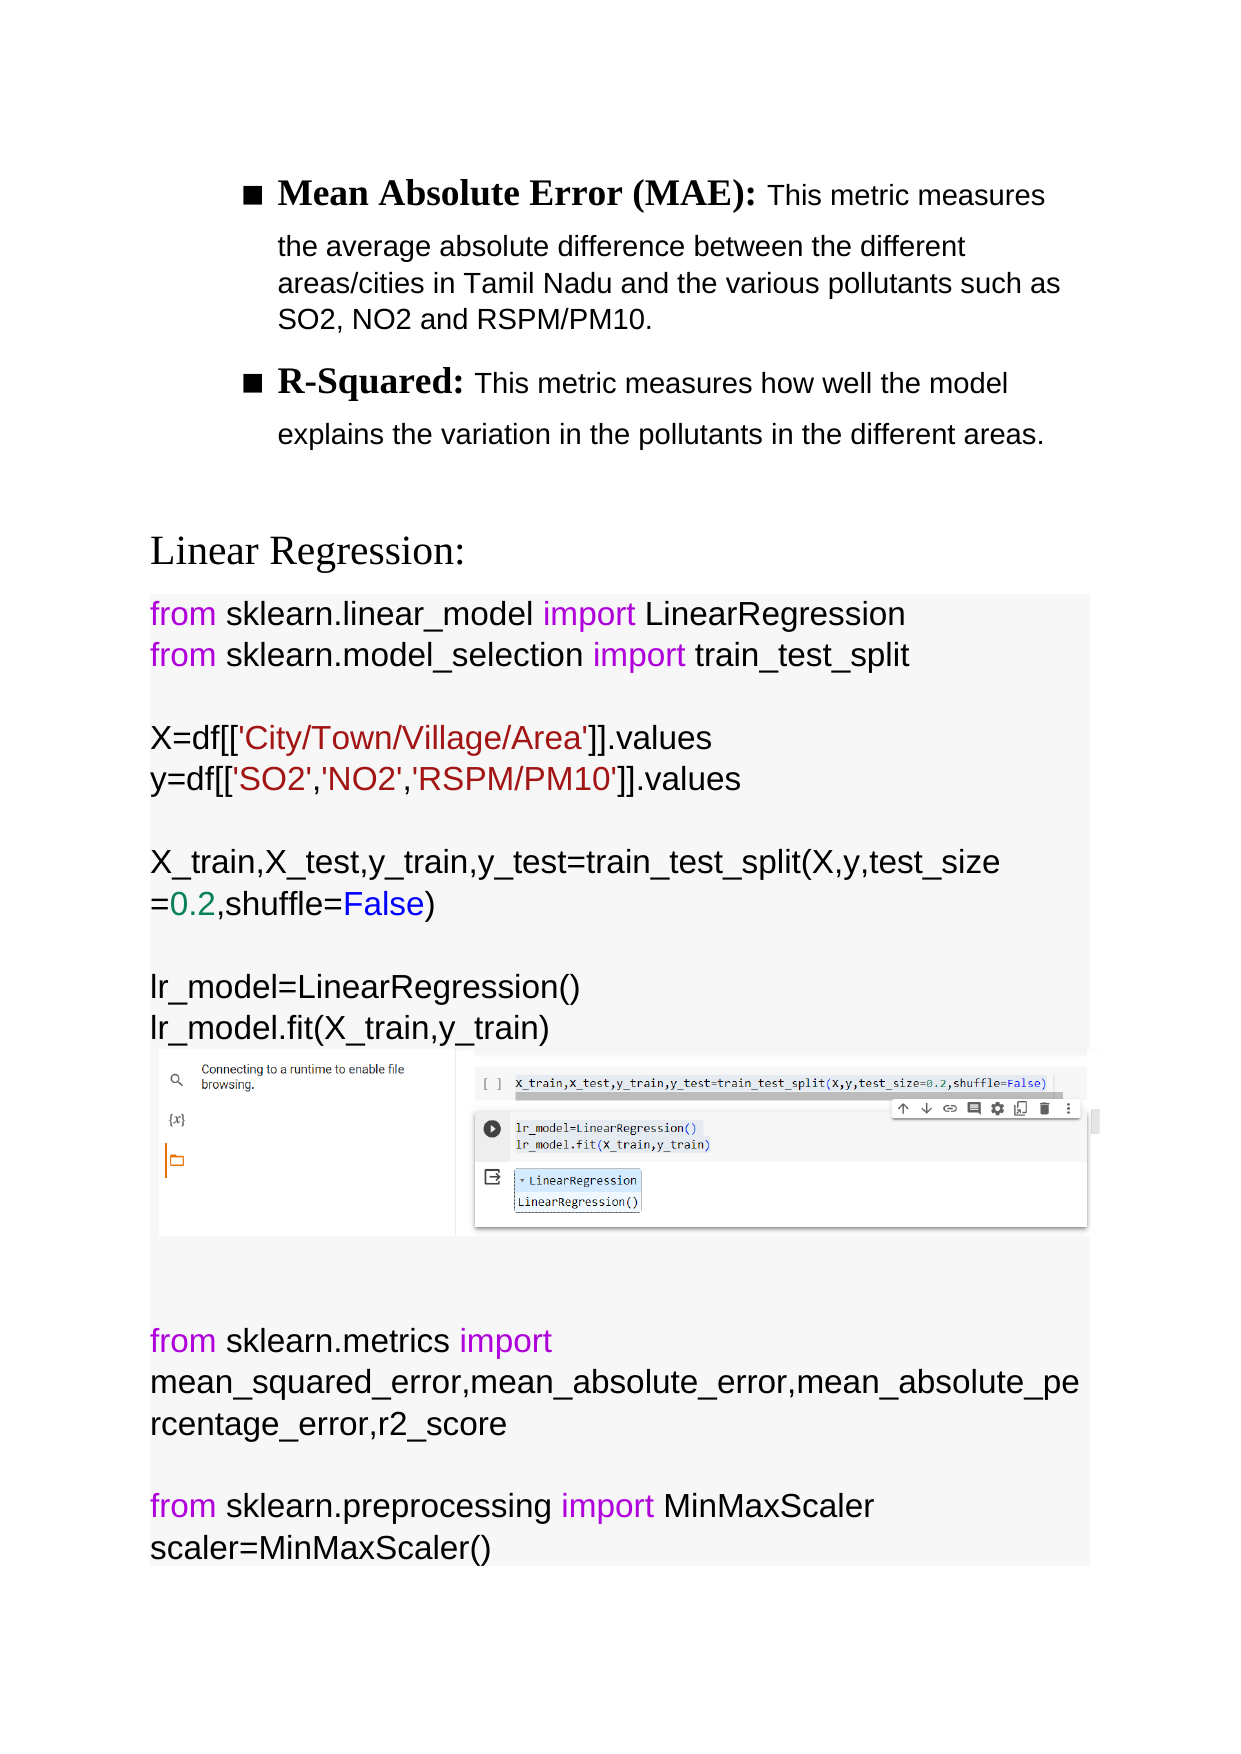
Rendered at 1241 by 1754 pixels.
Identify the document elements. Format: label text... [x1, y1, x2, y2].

picture [159, 1049, 1100, 1236]
text lr_model=LinearRegression() [150, 967, 1090, 1005]
text from sklearn.metrics import mean_squared_error,mean_absolute_error,mean_absolute_percentage_error,r2_score [150, 1321, 1090, 1442]
text lr_model.fit(X_train,y_train) [150, 1008, 1090, 1047]
text from sklearn.linear_model import LinearRegression [150, 594, 1090, 632]
text scaler=MinMaxScaler() [150, 1528, 1090, 1566]
text X=df[['City/Town/Village/Area']].values [150, 718, 1090, 756]
text X_train,X_test,y_train,y_test=train_test_split(X,y,test_size=0.2,shuffle=False) [150, 842, 1090, 922]
list Mean Absolute Error (MAE): This metric measures the average absolute difference between the different areas/cities in Tamil Nadu and the various pollutants such as SO2, NO2 and RSPM/PM10. [240, 150, 1090, 335]
text Linear Regression: [150, 525, 1090, 573]
text from sklearn.model_selection import train_test_split [150, 635, 1090, 673]
text from sklearn.preprocessing import MinMaxScaler [150, 1487, 1090, 1525]
text y=df[['SO2','NO2','RSPM/PM10']].values [150, 759, 1090, 798]
list R-Squared: This metric measures how well the model explains the variation in the pollutants in the different areas. [240, 338, 1090, 451]
